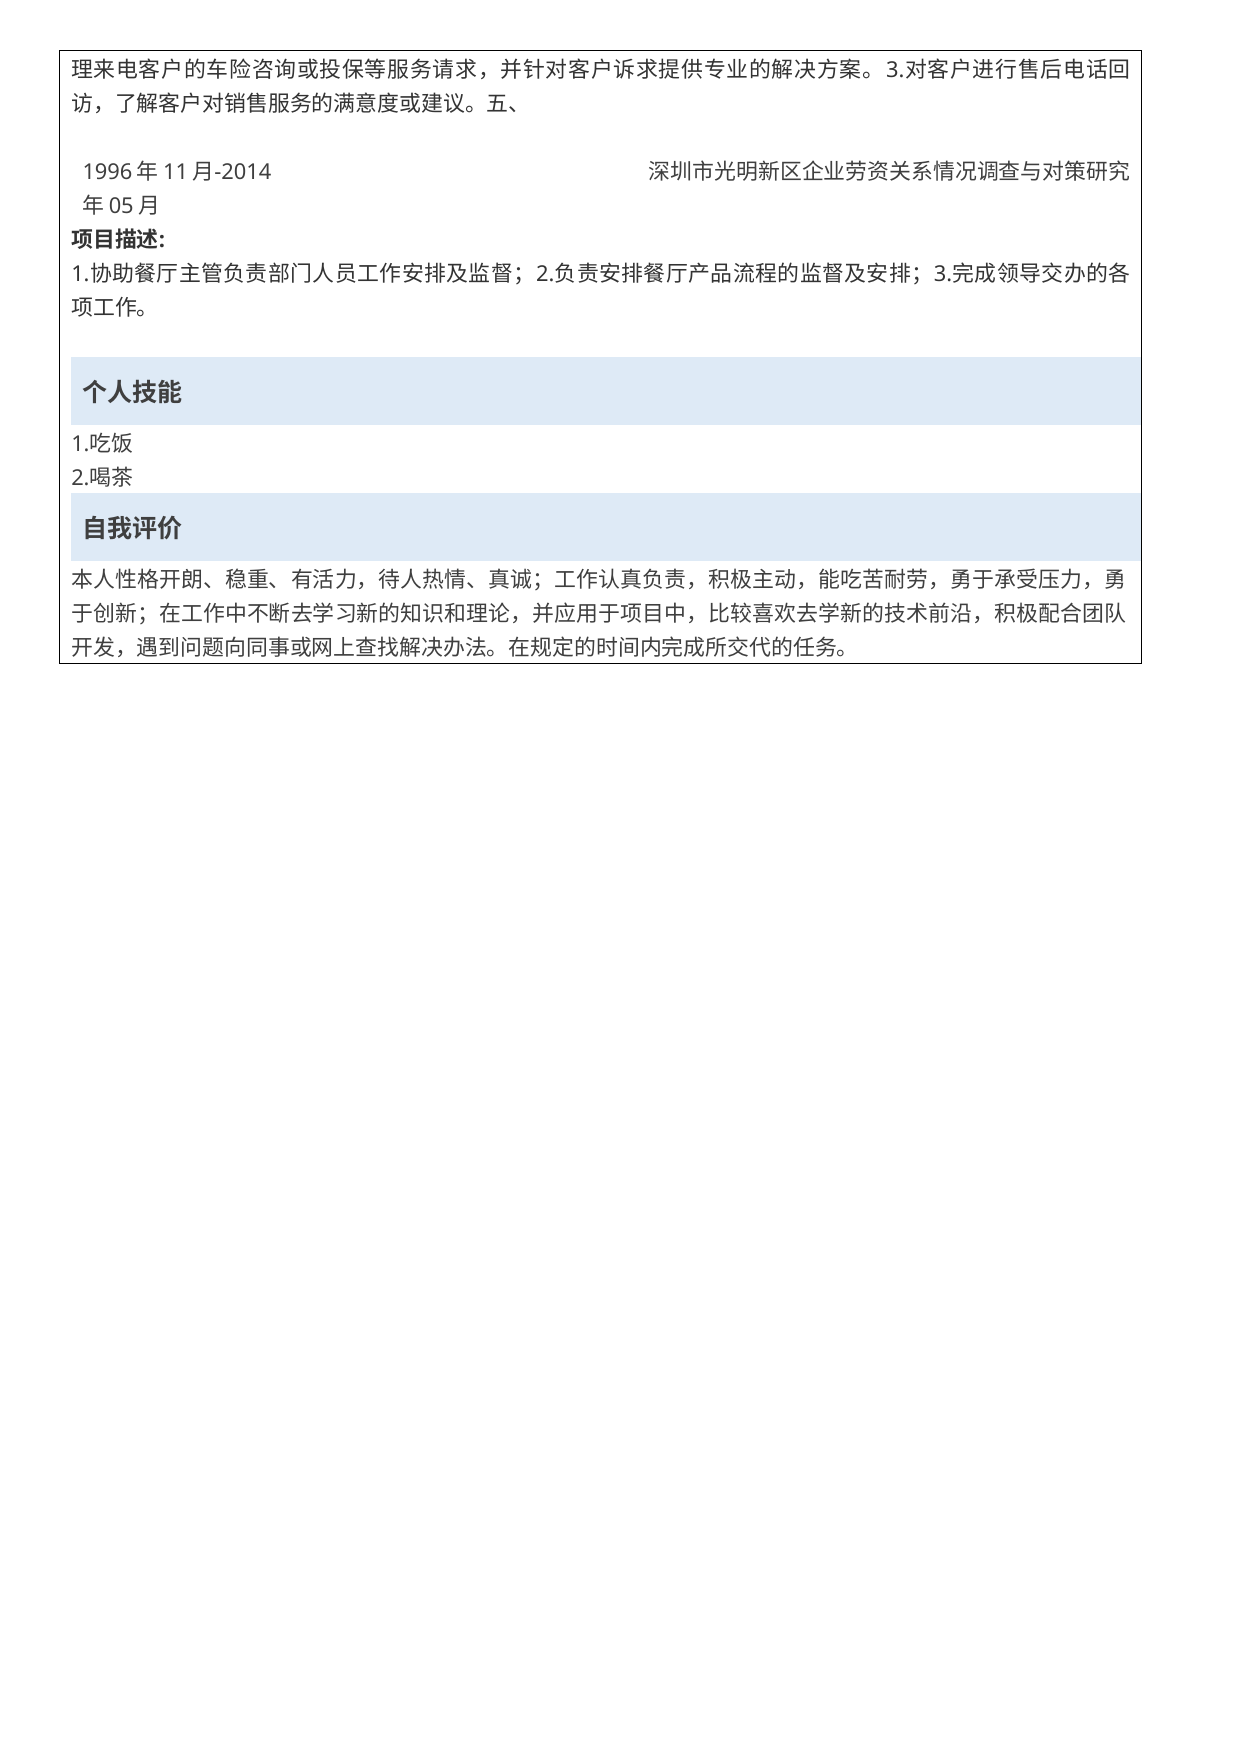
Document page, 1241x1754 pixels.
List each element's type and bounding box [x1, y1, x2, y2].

table_cell [60, 51, 1141, 662]
